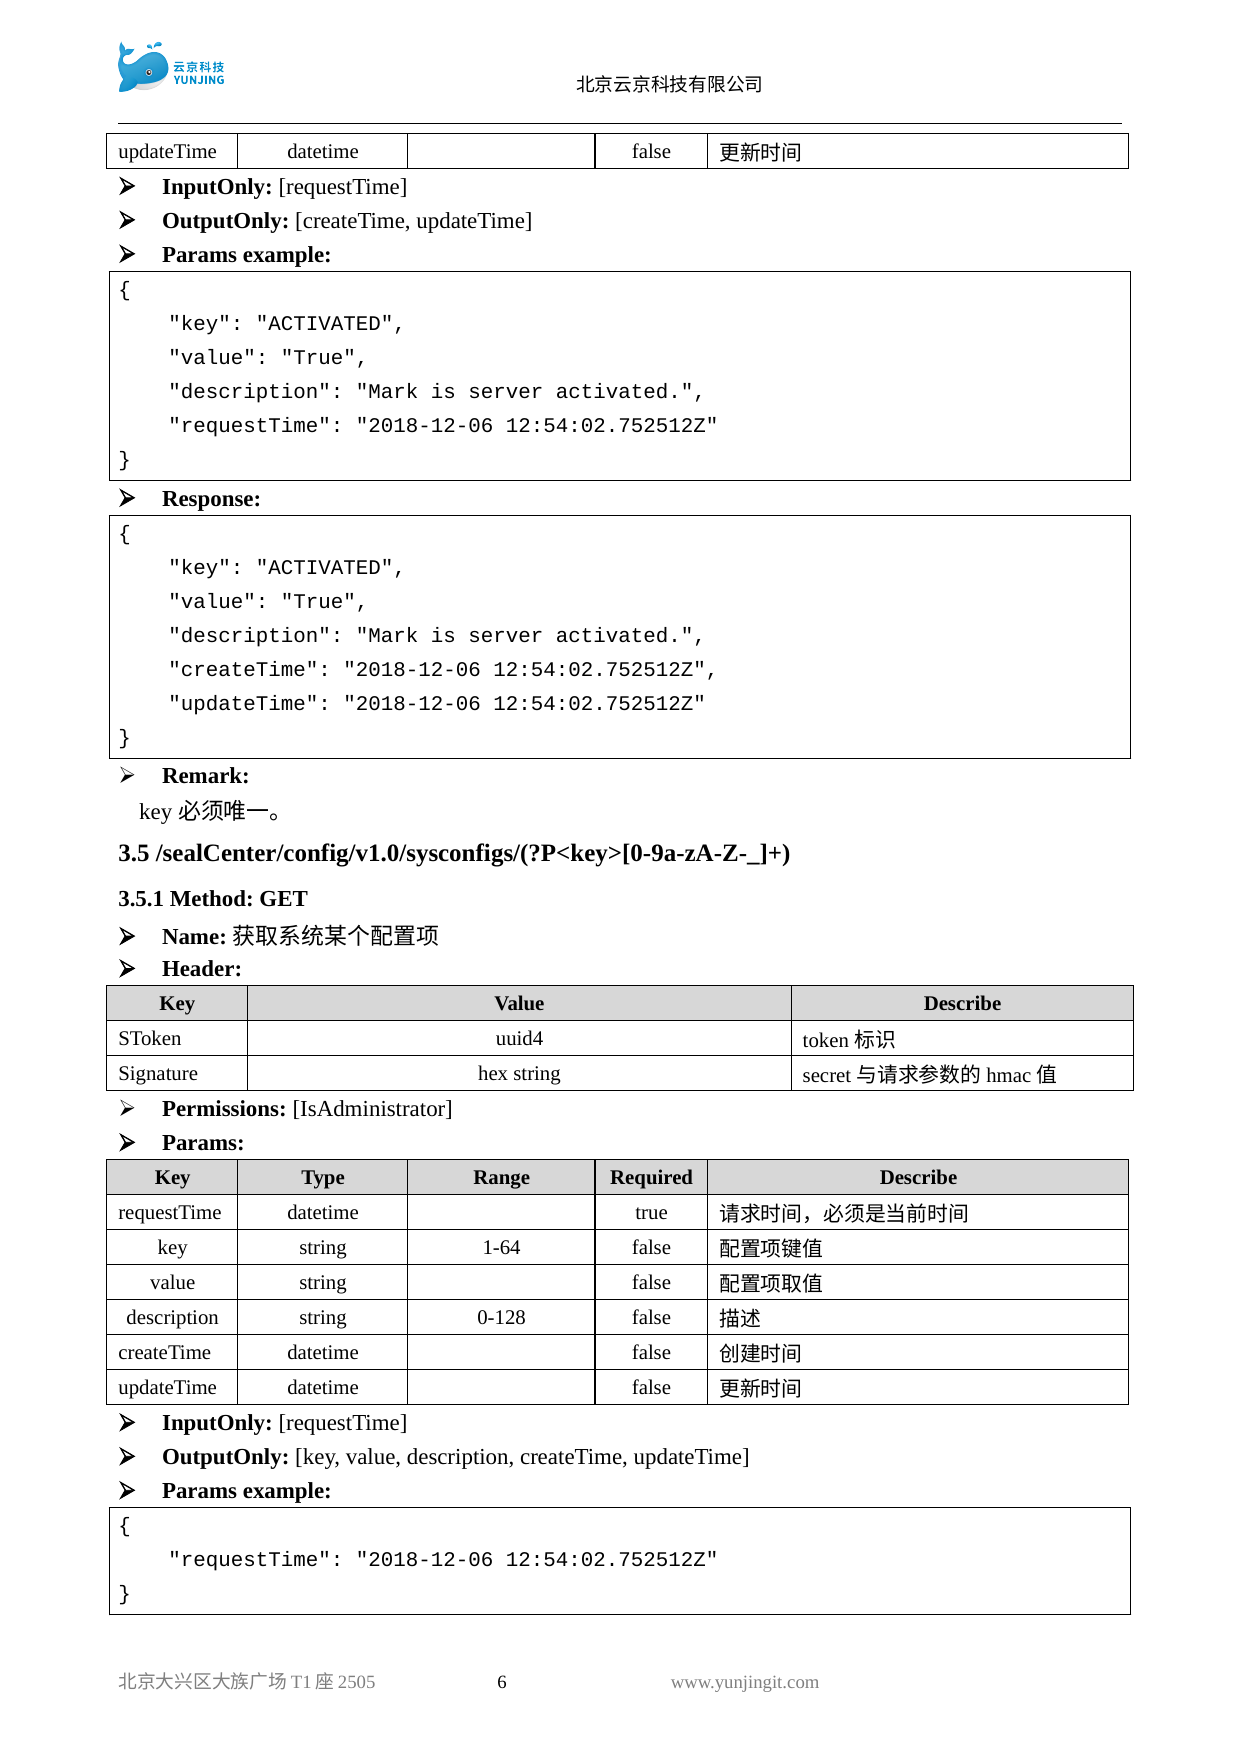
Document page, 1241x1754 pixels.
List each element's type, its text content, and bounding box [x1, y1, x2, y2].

table_cell string [238, 1300, 407, 1334]
text "updateTime": "2018-12-06 12:54:02.752512Z" [118, 688, 1122, 718]
table_cell false [596, 1265, 707, 1299]
table_header Required [596, 1160, 707, 1194]
table_header Describe [708, 1160, 1128, 1194]
list InputOnly: [requestTime] [118, 1405, 1122, 1439]
table_cell [408, 134, 594, 168]
text "key": "ACTIVATED", [118, 308, 1122, 342]
text { [110, 516, 1130, 552]
picture [118, 41, 224, 92]
table_cell true [596, 1195, 707, 1229]
text { [110, 272, 1130, 308]
text "description": "Mark is server activated.", [118, 620, 1122, 654]
table_header Key [107, 986, 247, 1020]
table_cell 配置项取值 [708, 1265, 1128, 1299]
table_cell token 标识 [792, 1021, 1133, 1055]
list Name: 获取系统某个配置项 [118, 917, 1122, 951]
table_cell 请求时间，必须是当前时间 [708, 1195, 1128, 1229]
table_cell datetime [238, 1195, 407, 1229]
table_cell 配置项键值 [708, 1230, 1128, 1264]
table_cell false [596, 1335, 707, 1369]
table_cell 1-64 [408, 1230, 594, 1264]
table_cell string [238, 1265, 407, 1299]
table_cell secret 与请求参数的 hmac 值 [792, 1056, 1133, 1090]
table_cell createTime [107, 1335, 237, 1369]
table_cell key [107, 1230, 237, 1264]
table_cell requestTime [107, 1195, 237, 1229]
text "createTime": "2018-12-06 12:54:02.752512Z", [118, 654, 1122, 688]
text "value": "True", [118, 586, 1122, 620]
text } [110, 1575, 1130, 1614]
table_header Range [408, 1160, 594, 1194]
table_cell Signature [107, 1056, 247, 1090]
text "description": "Mark is server activated.", [118, 376, 1122, 410]
table_cell uuid4 [248, 1021, 791, 1055]
table_cell false [596, 1370, 707, 1404]
list 3.5 /sealCenter/config/v1.0/sysconfigs/(?P<key>[0-9a-zA-Z-_]+) [118, 835, 1122, 869]
list Params example: [118, 1473, 1122, 1507]
table_cell datetime [238, 1370, 407, 1404]
list OutputOnly: [key, value, description, createTime, updateTime] [118, 1439, 1122, 1473]
text "requestTime": "2018-12-06 12:54:02.752512Z" [118, 410, 1122, 441]
table_cell updateTime [107, 134, 237, 168]
table_cell 更新时间 [708, 134, 1128, 168]
list OutputOnly: [createTime, updateTime] [118, 203, 1122, 237]
text } [110, 718, 1130, 758]
text key 必须唯一。 [118, 793, 1122, 827]
table_cell [408, 1265, 594, 1299]
text } [110, 441, 1130, 480]
text "requestTime": "2018-12-06 12:54:02.752512Z" [118, 1544, 1122, 1575]
text "key": "ACTIVATED", [118, 552, 1122, 586]
table_cell 更新时间 [708, 1370, 1128, 1404]
table_cell value [107, 1265, 237, 1299]
table_cell false [596, 1230, 707, 1264]
text { [110, 1508, 1130, 1544]
table_header Value [248, 986, 791, 1020]
list Header: [118, 951, 1122, 985]
table_cell 创建时间 [708, 1335, 1128, 1369]
table_cell [408, 1370, 594, 1404]
text 3.5.1 Method: GET [118, 881, 1122, 915]
table_cell 描述 [708, 1300, 1128, 1334]
table_cell [408, 1195, 594, 1229]
table_header Type [238, 1160, 407, 1194]
list Response: [118, 481, 1122, 515]
table_cell 0-128 [408, 1300, 594, 1334]
table_cell description [107, 1300, 237, 1334]
table_cell string [238, 1230, 407, 1264]
list Params: [118, 1125, 1122, 1159]
table_cell SToken [107, 1021, 247, 1055]
list InputOnly: [requestTime] [118, 169, 1122, 203]
table_cell false [596, 134, 707, 168]
table_cell datetime [238, 1335, 407, 1369]
table_cell datetime [238, 134, 407, 168]
list Remark: [118, 759, 1122, 793]
list Params example: [118, 237, 1122, 271]
table_cell updateTime [107, 1370, 237, 1404]
list Permissions: [IsAdministrator] [118, 1091, 1122, 1125]
text "value": "True", [118, 342, 1122, 376]
table_cell [408, 1335, 594, 1369]
table_cell false [596, 1300, 707, 1334]
table_header Describe [792, 986, 1133, 1020]
table_header Key [107, 1160, 237, 1194]
table_cell hex string [248, 1056, 791, 1090]
